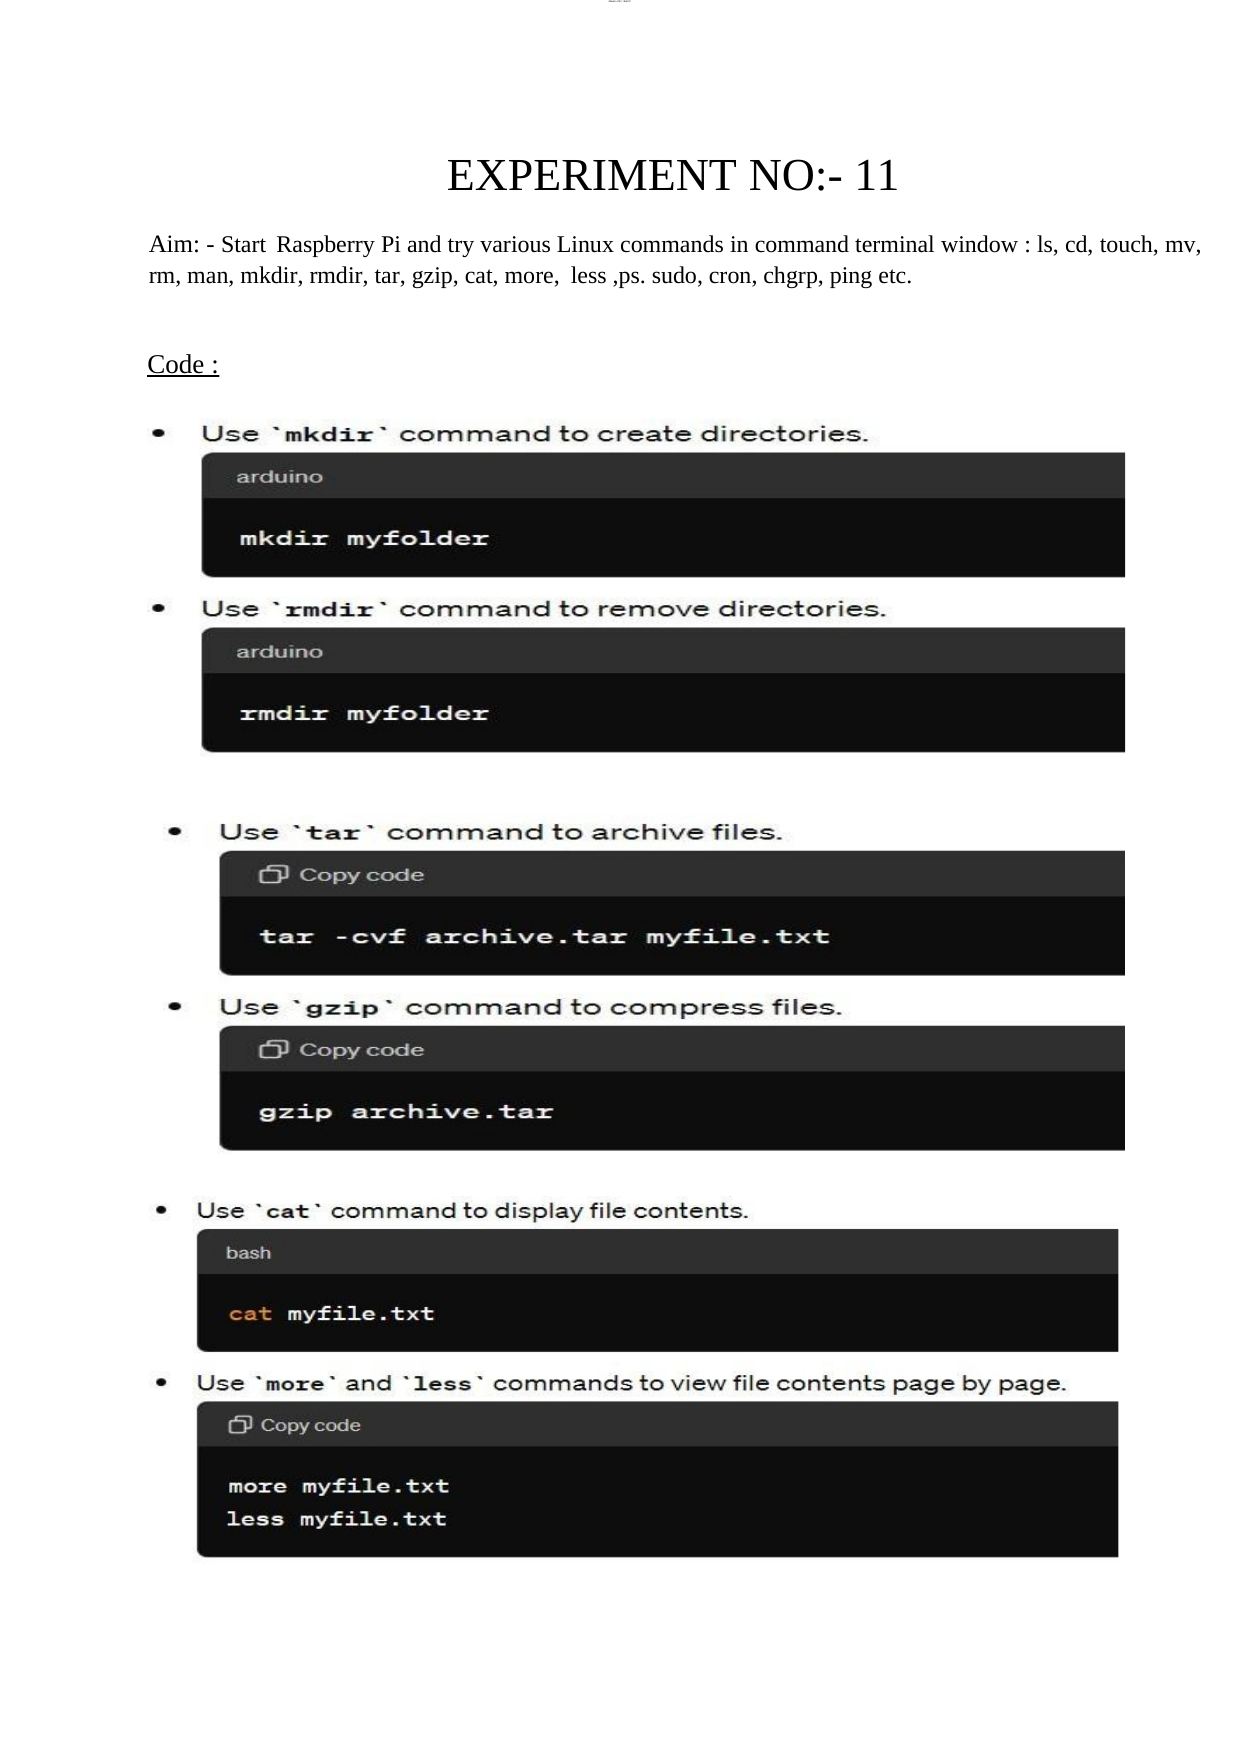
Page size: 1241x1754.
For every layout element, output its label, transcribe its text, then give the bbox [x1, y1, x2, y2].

picture [162, 814, 1125, 1154]
text Code : [147, 348, 1226, 379]
picture [148, 1196, 1119, 1564]
subtitle EXPERIMENT NO:- 11 [181, 148, 1166, 201]
picture [147, 418, 1126, 758]
text Aim: - Start Raspberry Pi and try various Linux commands in command terminal window : ls, cd, touch, mv, rm, man, mkdir, rmdir, tar, gzip, cat, more, less ,ps. sudo, cron, chgrp, ping etc. [148, 229, 1207, 289]
